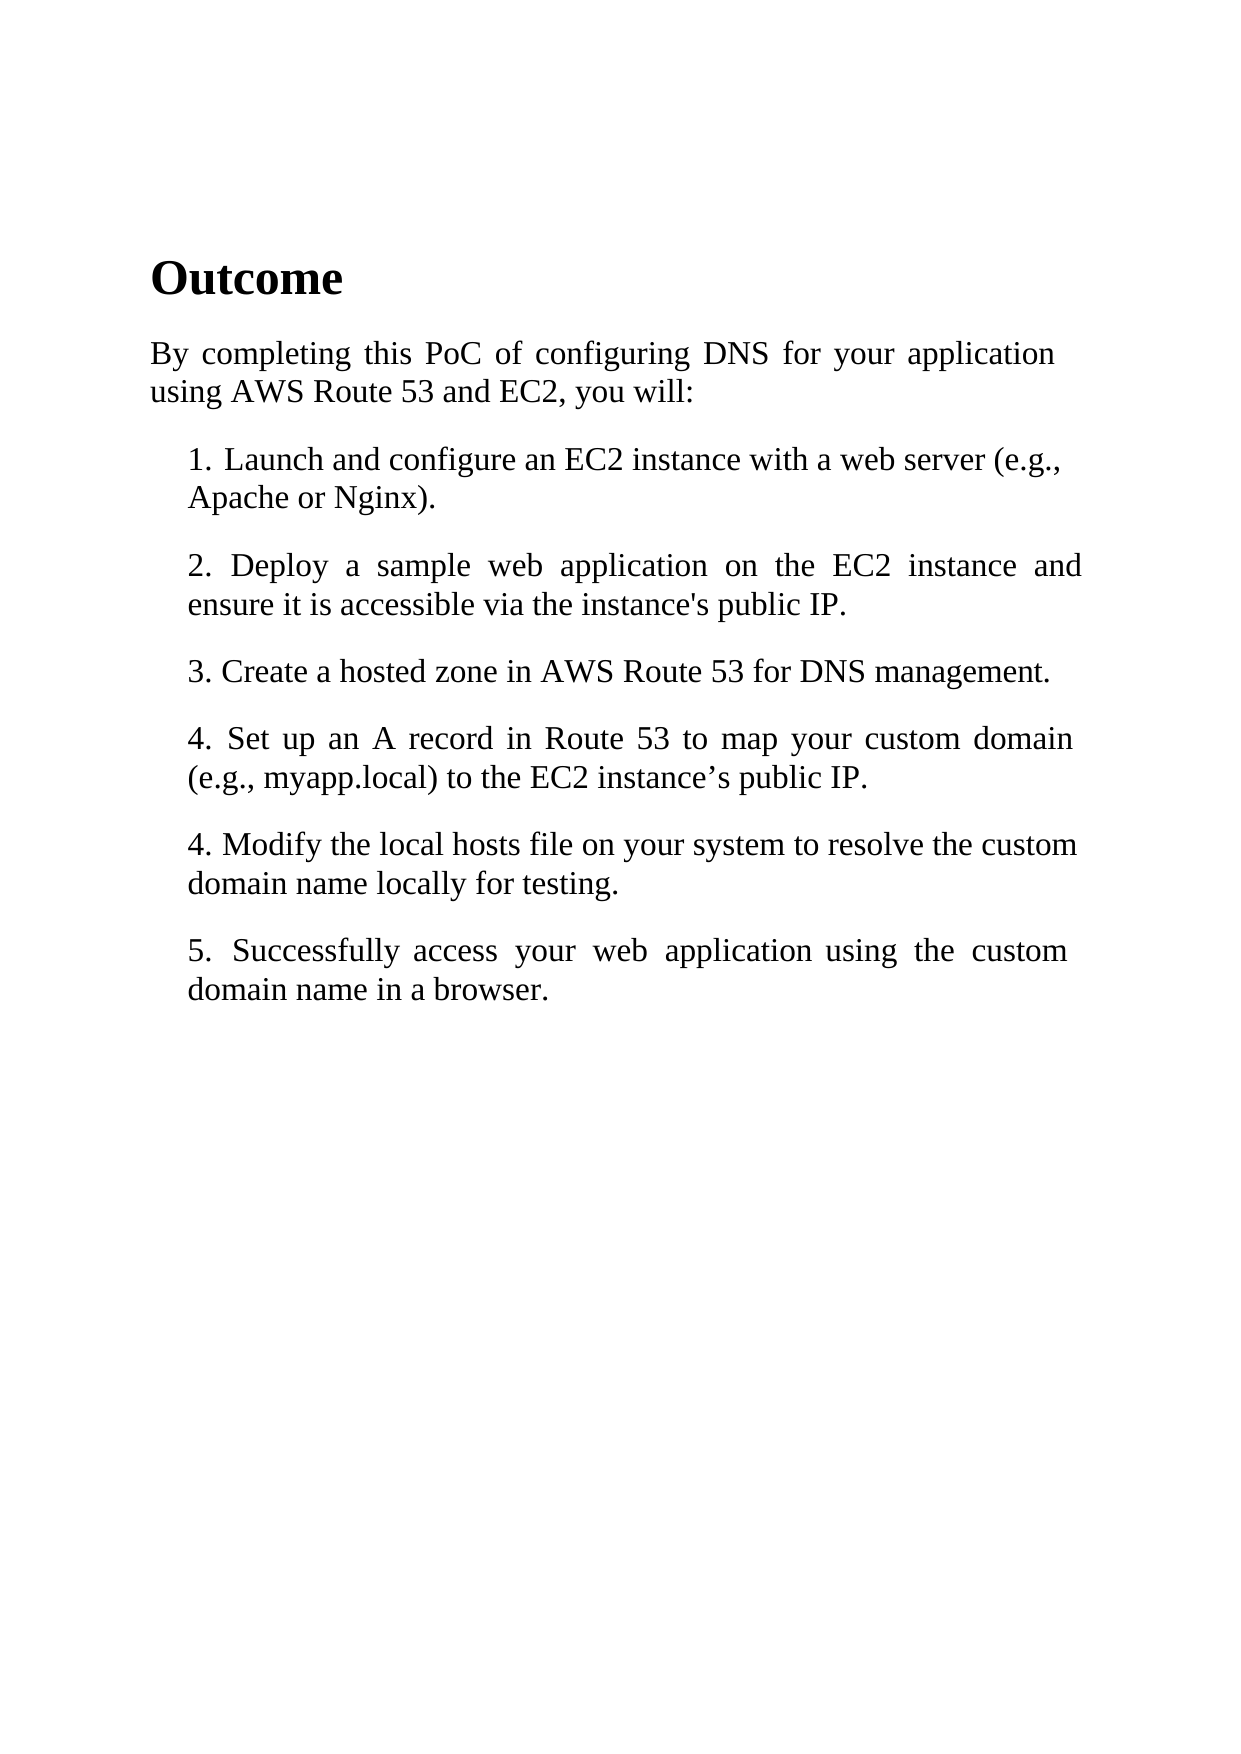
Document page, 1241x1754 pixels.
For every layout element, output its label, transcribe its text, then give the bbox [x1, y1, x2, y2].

list Successfully access your web application using the custom domain name in a browser. [187, 931, 1090, 1007]
list Create a hosted zone in AWS Route 53 for DNS management. [187, 652, 1105, 690]
list Launch and configure an EC2 instance with a web server (e.g., Apache or Nginx). [187, 439, 1089, 516]
list Deploy a sample web application on the EC2 instance and ensure it is accessible via the instance's public IP. [187, 546, 1090, 622]
text By completing this PoC of configuring DNS for your application using AWS Route 53 and EC2, you will: [150, 333, 1105, 410]
subtitle Outcome [150, 247, 1105, 305]
list Modify the local hosts file on your system to resolve the custom domain name locally for testing. [187, 824, 1091, 901]
list Set up an A record in Route 53 to map your custom domain (e.g., myapp.local) to the EC2 instance’s public IP. [187, 718, 1090, 795]
